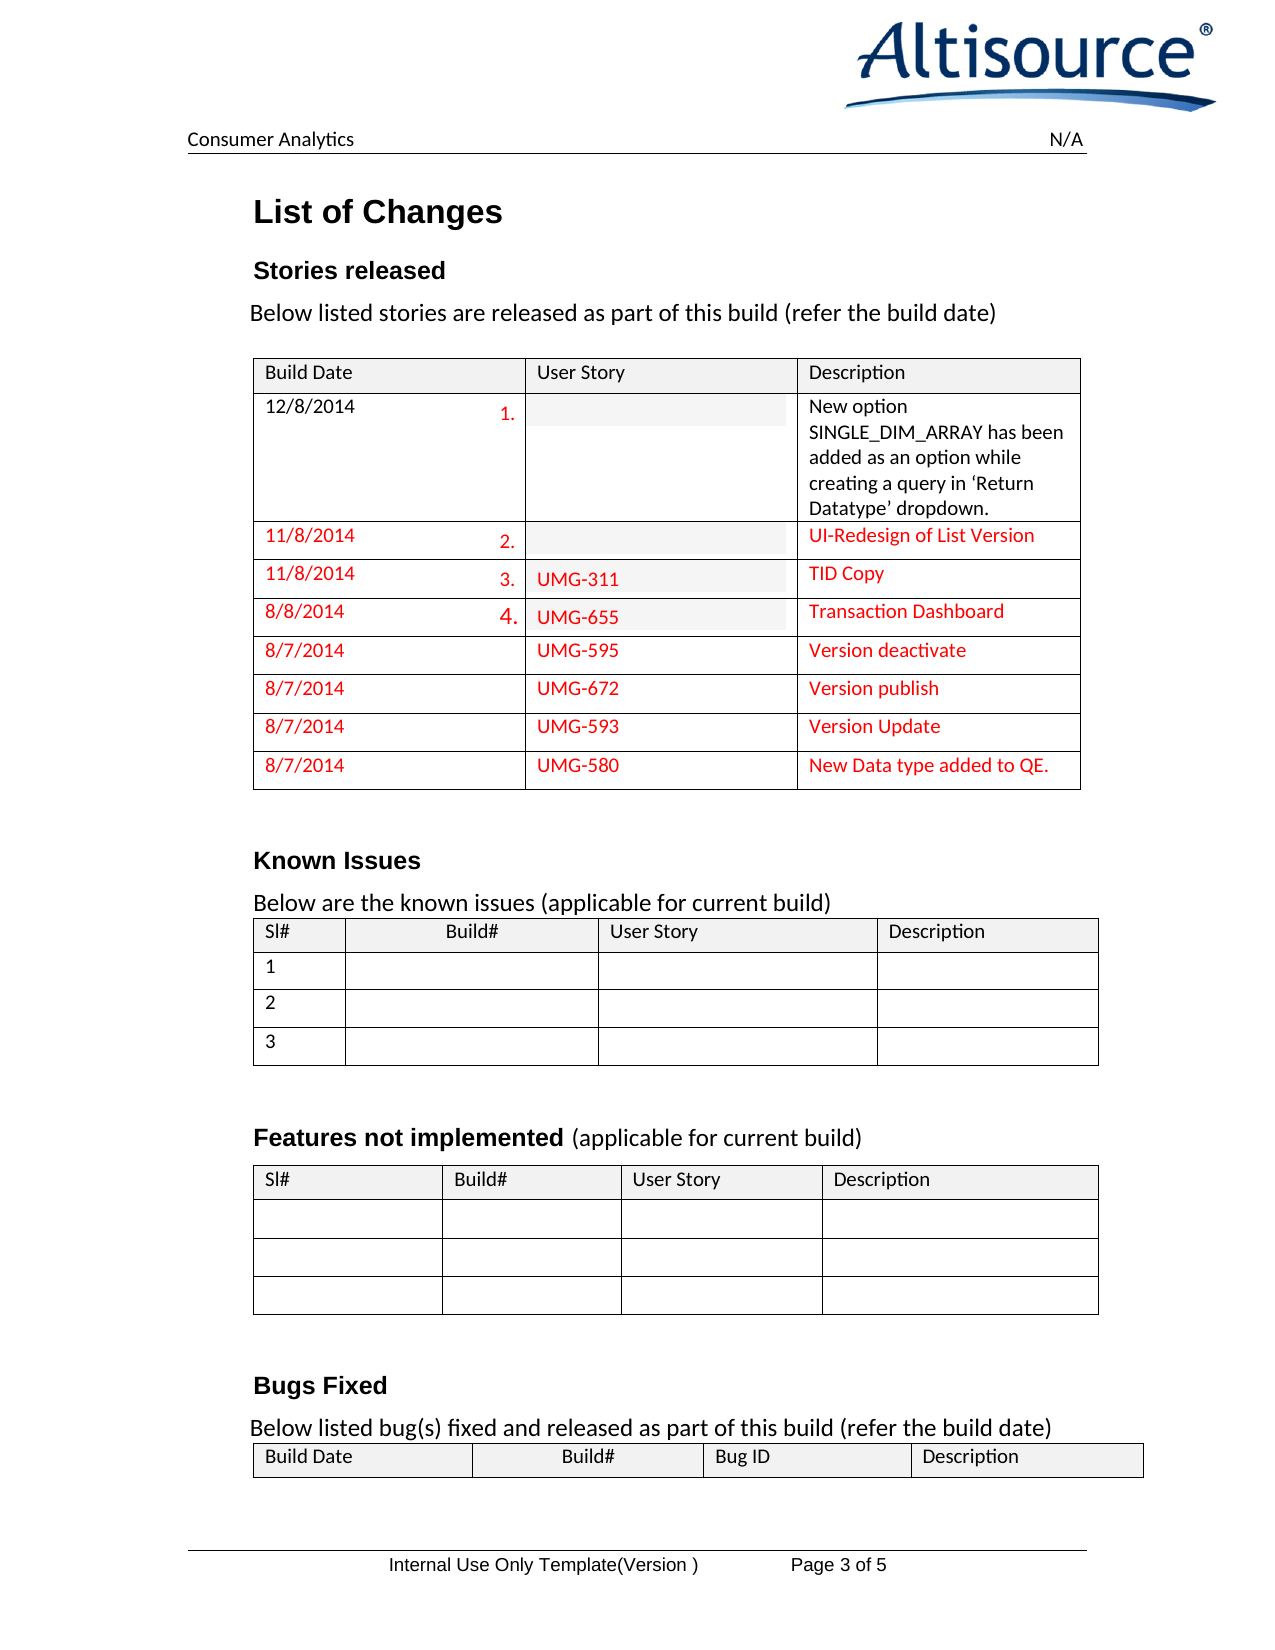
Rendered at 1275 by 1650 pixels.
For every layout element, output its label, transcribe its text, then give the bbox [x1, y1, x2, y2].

table_cell [878, 990, 1098, 1027]
table_cell 8/7/2014 [254, 752, 525, 789]
table_cell [254, 1200, 442, 1238]
table_cell [599, 1028, 877, 1065]
table_header Build# [473, 1444, 703, 1477]
table_cell 12/8/2014 [254, 394, 525, 521]
table_cell UMG-672 [526, 675, 797, 712]
subtitle Known Issues [253, 846, 1087, 874]
table_header User Story [526, 359, 797, 393]
table_header User Story [599, 919, 877, 952]
table_cell [443, 1200, 621, 1238]
table_cell New option SINGLE_DIM_ARRAY has been added as an option while creating a query in ‘Return Datatype’ dropdown. [798, 394, 1080, 521]
table_cell UMG-593 [526, 714, 797, 751]
table_cell UMG-595 [526, 637, 797, 674]
table_cell New Data type added to QE. [798, 752, 1080, 789]
table_header Build Date [254, 1444, 472, 1477]
text Below are the known issues (applicable for current build) [187, 887, 1087, 917]
text Below listed stories are released as part of this build (refer the build date) [187, 297, 1087, 327]
table_cell [823, 1277, 1098, 1314]
table_cell [346, 1028, 598, 1065]
table_cell [823, 1239, 1098, 1276]
table_cell [599, 953, 877, 988]
table_header Description [878, 919, 1098, 952]
table_cell [622, 1200, 822, 1238]
table_cell TID Copy [798, 560, 1080, 597]
table_cell [346, 990, 598, 1027]
table_cell [254, 1277, 442, 1314]
table_header Sl# [254, 1166, 442, 1199]
table_cell [599, 990, 877, 1027]
table_cell [878, 1028, 1098, 1065]
table_cell Version Update [798, 714, 1080, 751]
picture [843, 13, 1217, 117]
table_header Description [823, 1166, 1098, 1199]
table_cell 8/7/2014 [254, 675, 525, 712]
table_cell Transaction Dashboard [798, 599, 1080, 636]
table_cell 8/8/2014 [254, 599, 525, 636]
text Below listed bug(s) fixed and released as part of this build (refer the build date) [187, 1412, 1087, 1443]
table_cell UI-Redesign of List Version [798, 522, 1080, 559]
table_header Build# [443, 1166, 621, 1199]
table_header Bug ID [704, 1444, 911, 1477]
subtitle Bugs Fixed [253, 1371, 1087, 1399]
table_cell [346, 953, 598, 988]
table_cell 2 [254, 990, 345, 1027]
subtitle List of Changes [187, 192, 1087, 231]
table_header Build Date [254, 359, 525, 393]
table_cell 11/8/2014 [254, 522, 525, 559]
table_cell [878, 953, 1098, 988]
table_cell [622, 1239, 822, 1276]
table_cell [443, 1277, 621, 1314]
table_cell [823, 1200, 1098, 1238]
table_cell [526, 394, 797, 521]
table_cell Version deactivate [798, 637, 1080, 674]
subtitle Features not implemented (applicable for current build) [253, 1122, 1087, 1152]
subtitle Stories released [253, 256, 1087, 284]
table_cell 3 [254, 1028, 345, 1065]
table_cell UMG-311 [526, 560, 797, 597]
table_cell 8/7/2014 [254, 637, 525, 674]
table_cell 1 [254, 953, 345, 988]
table_cell UMG-580 [526, 752, 797, 789]
table_cell 11/8/2014 [254, 560, 525, 597]
table_cell [526, 522, 797, 559]
table_header User Story [622, 1166, 822, 1199]
table_header Description [798, 359, 1080, 393]
table_cell [254, 1239, 442, 1276]
table_cell UMG-655 [526, 599, 797, 636]
table_cell Version publish [798, 675, 1080, 712]
table_header Description [912, 1444, 1143, 1477]
table_cell 8/7/2014 [254, 714, 525, 751]
table_header Sl# [254, 919, 345, 952]
table_cell [622, 1277, 822, 1314]
table_cell [443, 1239, 621, 1276]
table_header Build# [346, 919, 598, 952]
